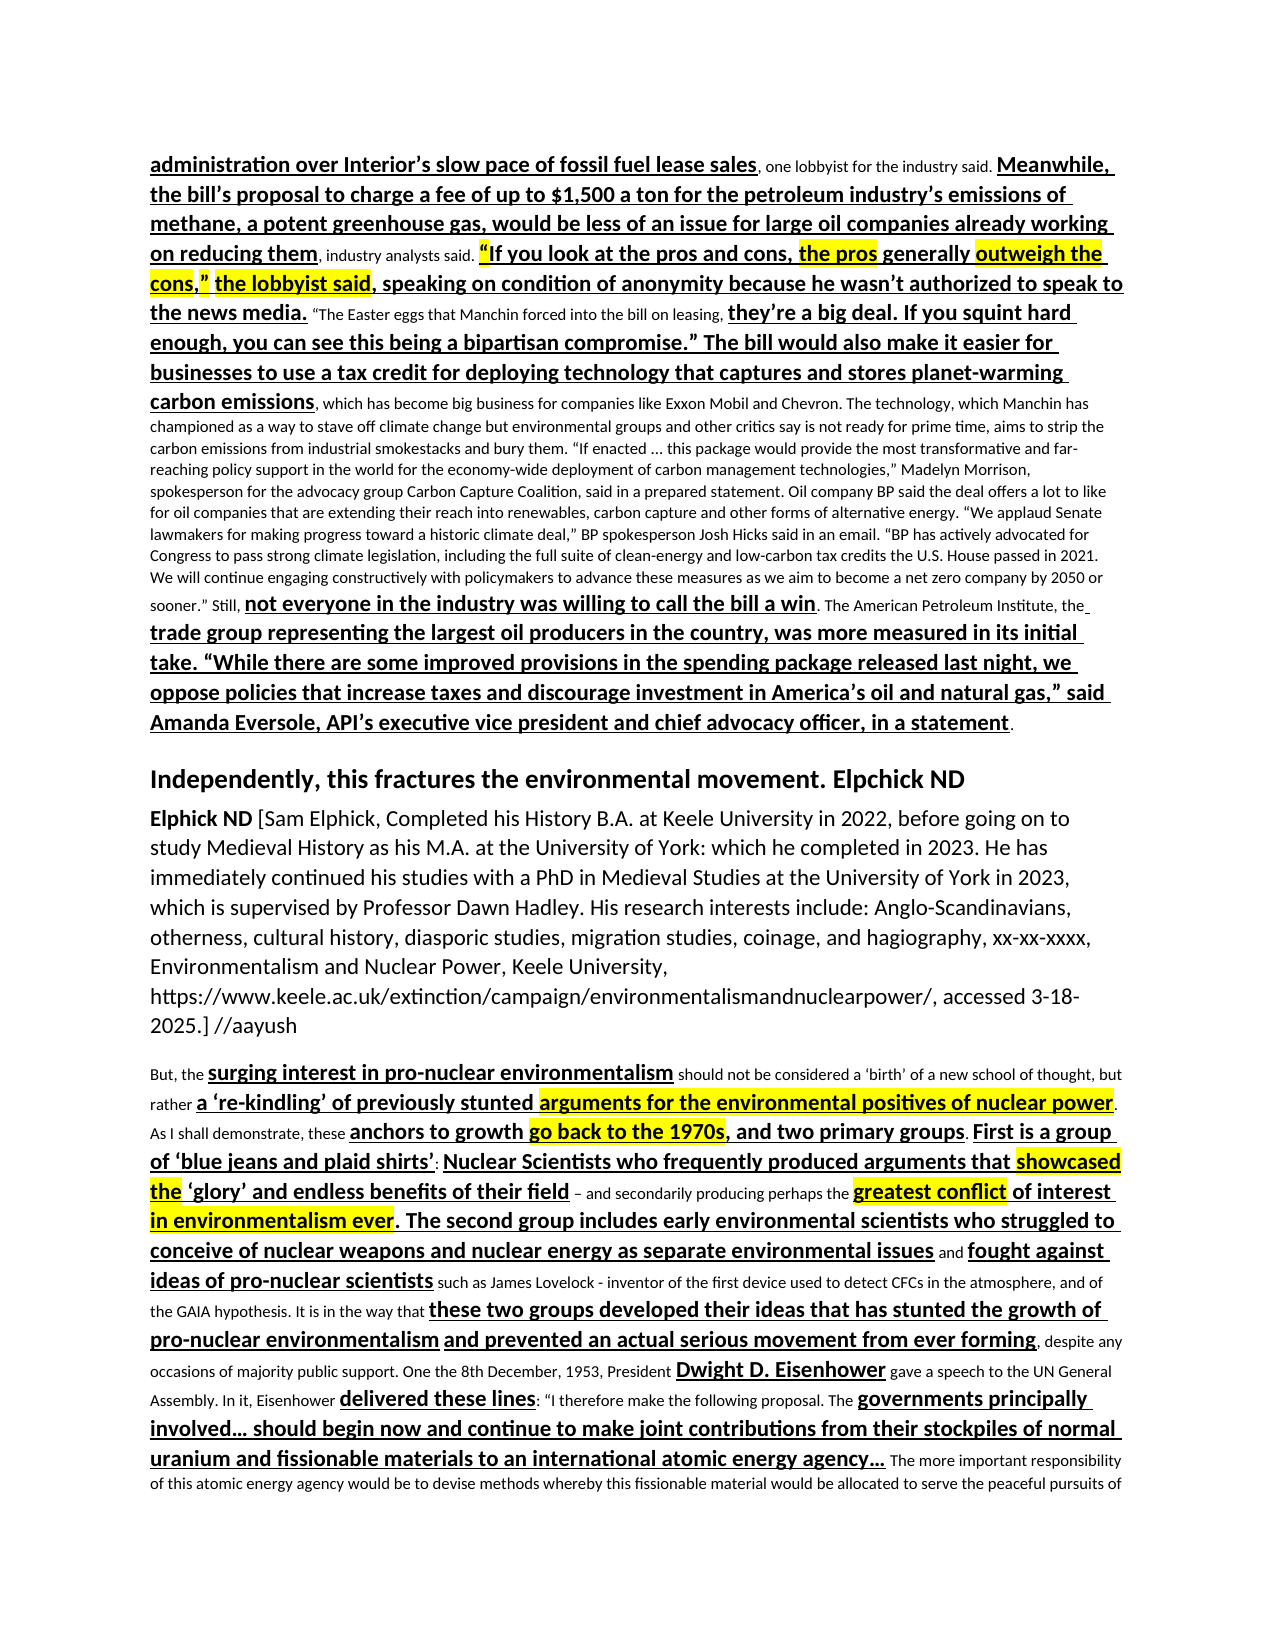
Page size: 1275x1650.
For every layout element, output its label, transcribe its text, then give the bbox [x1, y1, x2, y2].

text Elphick ND [Sam Elphick, Completed his History B.A. at Keele University in 2022, before going on to study Medieval History as his M.A. at the University of York: which he completed in 2023. He has immediately continued his studies with a PhD in Medieval Studies at the University of York in 2023, which is supervised by Professor Dawn Hadley. His research interests include: Anglo-Scandinavians, otherness, cultural history, diasporic studies, migration studies, coinage, and hagiography, xx-xx-xxxx, Environmentalism and Nuclear Power, Keele University, https://www.keele.ac.uk/extinction/campaign/environmentalismandnuclearpower/, accessed 3-18-2025.] //aayush [150, 804, 1125, 1040]
subtitle Independently, this fractures the environmental movement. Elpchick ND [150, 762, 1125, 795]
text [150, 1058, 1125, 1493]
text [150, 150, 1125, 736]
